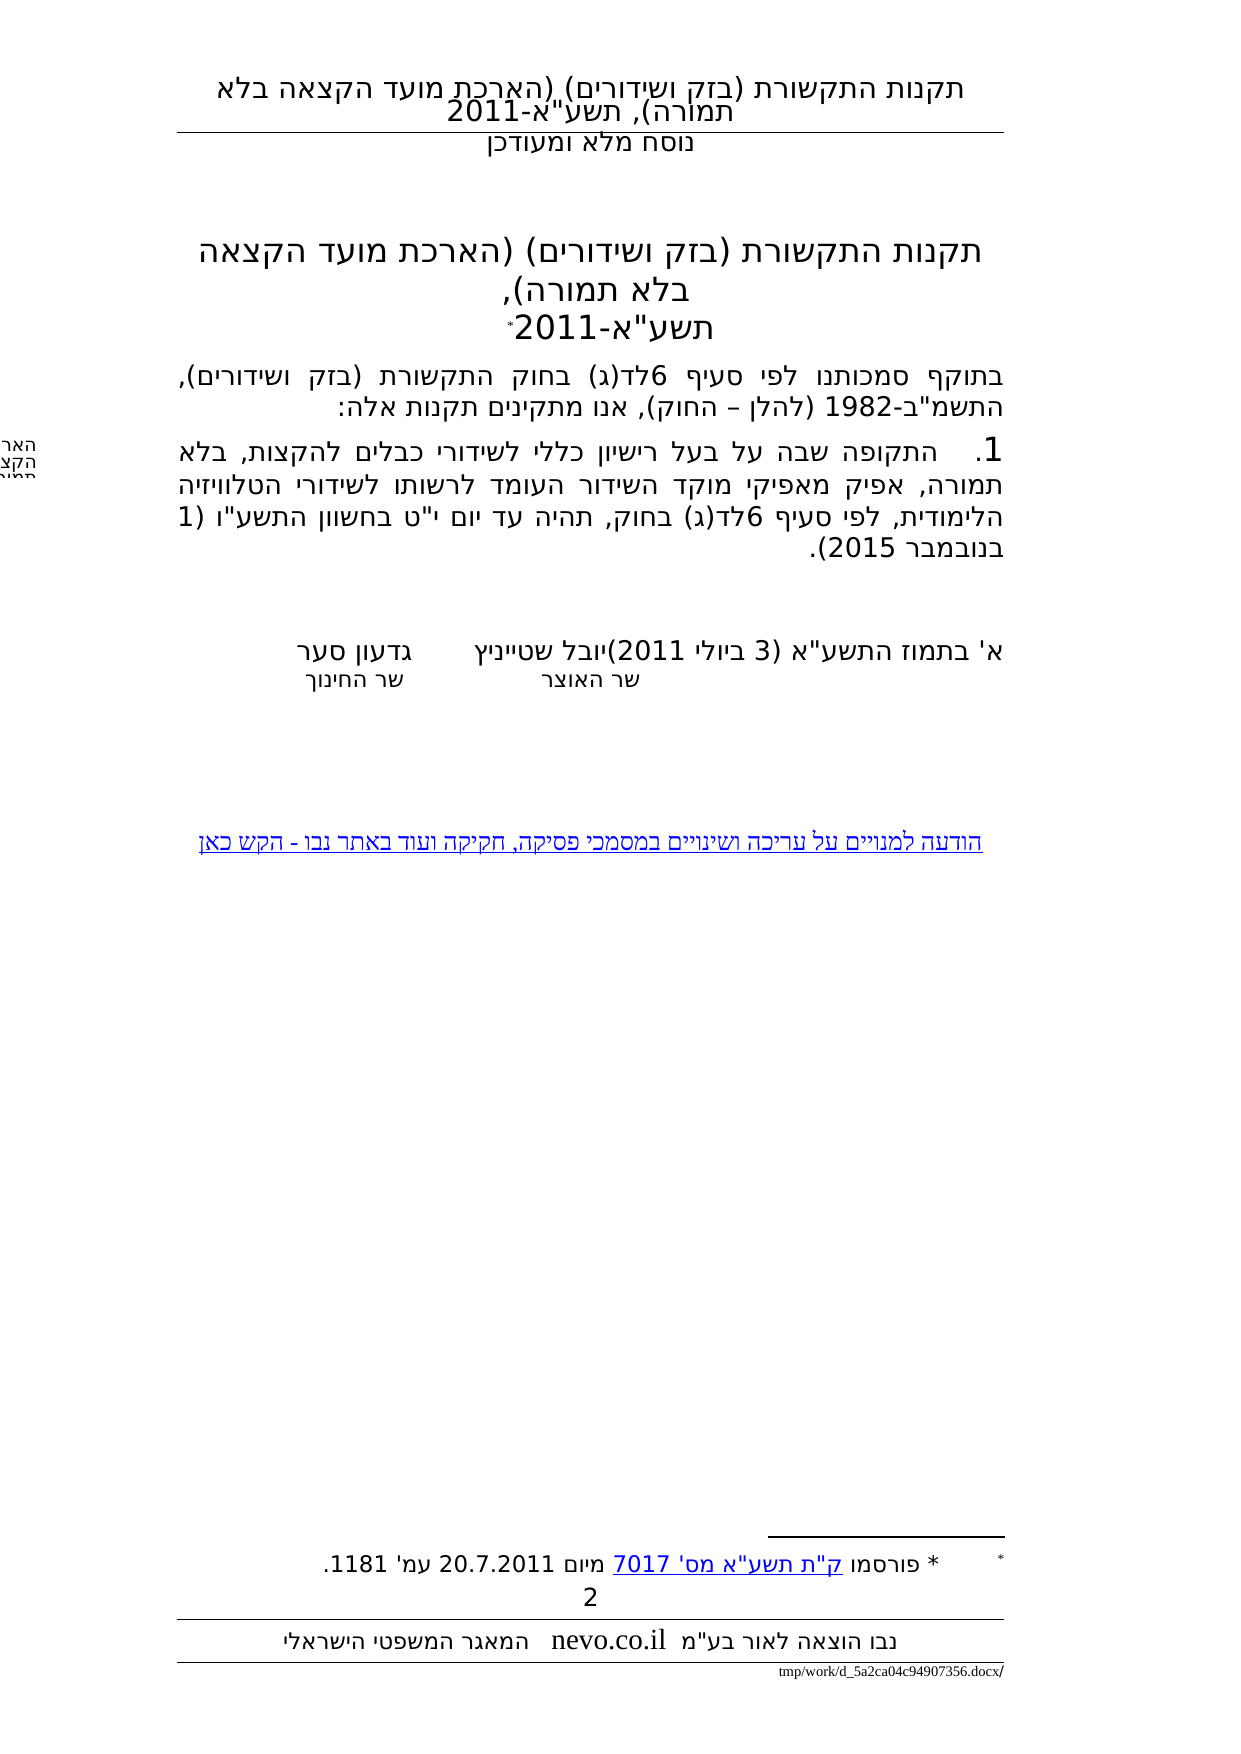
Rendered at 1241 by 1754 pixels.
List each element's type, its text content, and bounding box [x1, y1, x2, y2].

text תקנות התקשורת (בזק ושידורים) (הארכת מועד הקצאה בלא תמורה), תשע"א-2011* [177, 231, 1004, 348]
text שר האוצר שר החינוך [177, 667, 1004, 693]
text א' בתמוז התשע"א (3 ביולי 2011) יובל שטייניץ גדעון סער [177, 635, 1004, 667]
text 1. התקופה שבה על בעל רישיון כללי לשידורי כבלים להקצות, בלא תמורה, אפיק מאפיקי מוקד השידור העומד לרשותו לשידורי הטלוויזיה הלימודית, לפי סעיף 6לד(ג) בחוק, תהיה עד יום י"ט בחשוון התשע"ו (1 בנובמבר 2015). [177, 431, 1004, 564]
text הודעה למנויים על עריכה ושינויים במסמכי פסיקה, חקיקה ועוד באתר נבו - הקש כאן [177, 827, 1004, 856]
text בתוקף סמכותנו לפי סעיף 6לד(ג) בחוק התקשורת (בזק ושידורים), התשמ"ב-1982 (להלן – החוק), אנו מתקינים תקנות אלה: [177, 360, 1004, 423]
